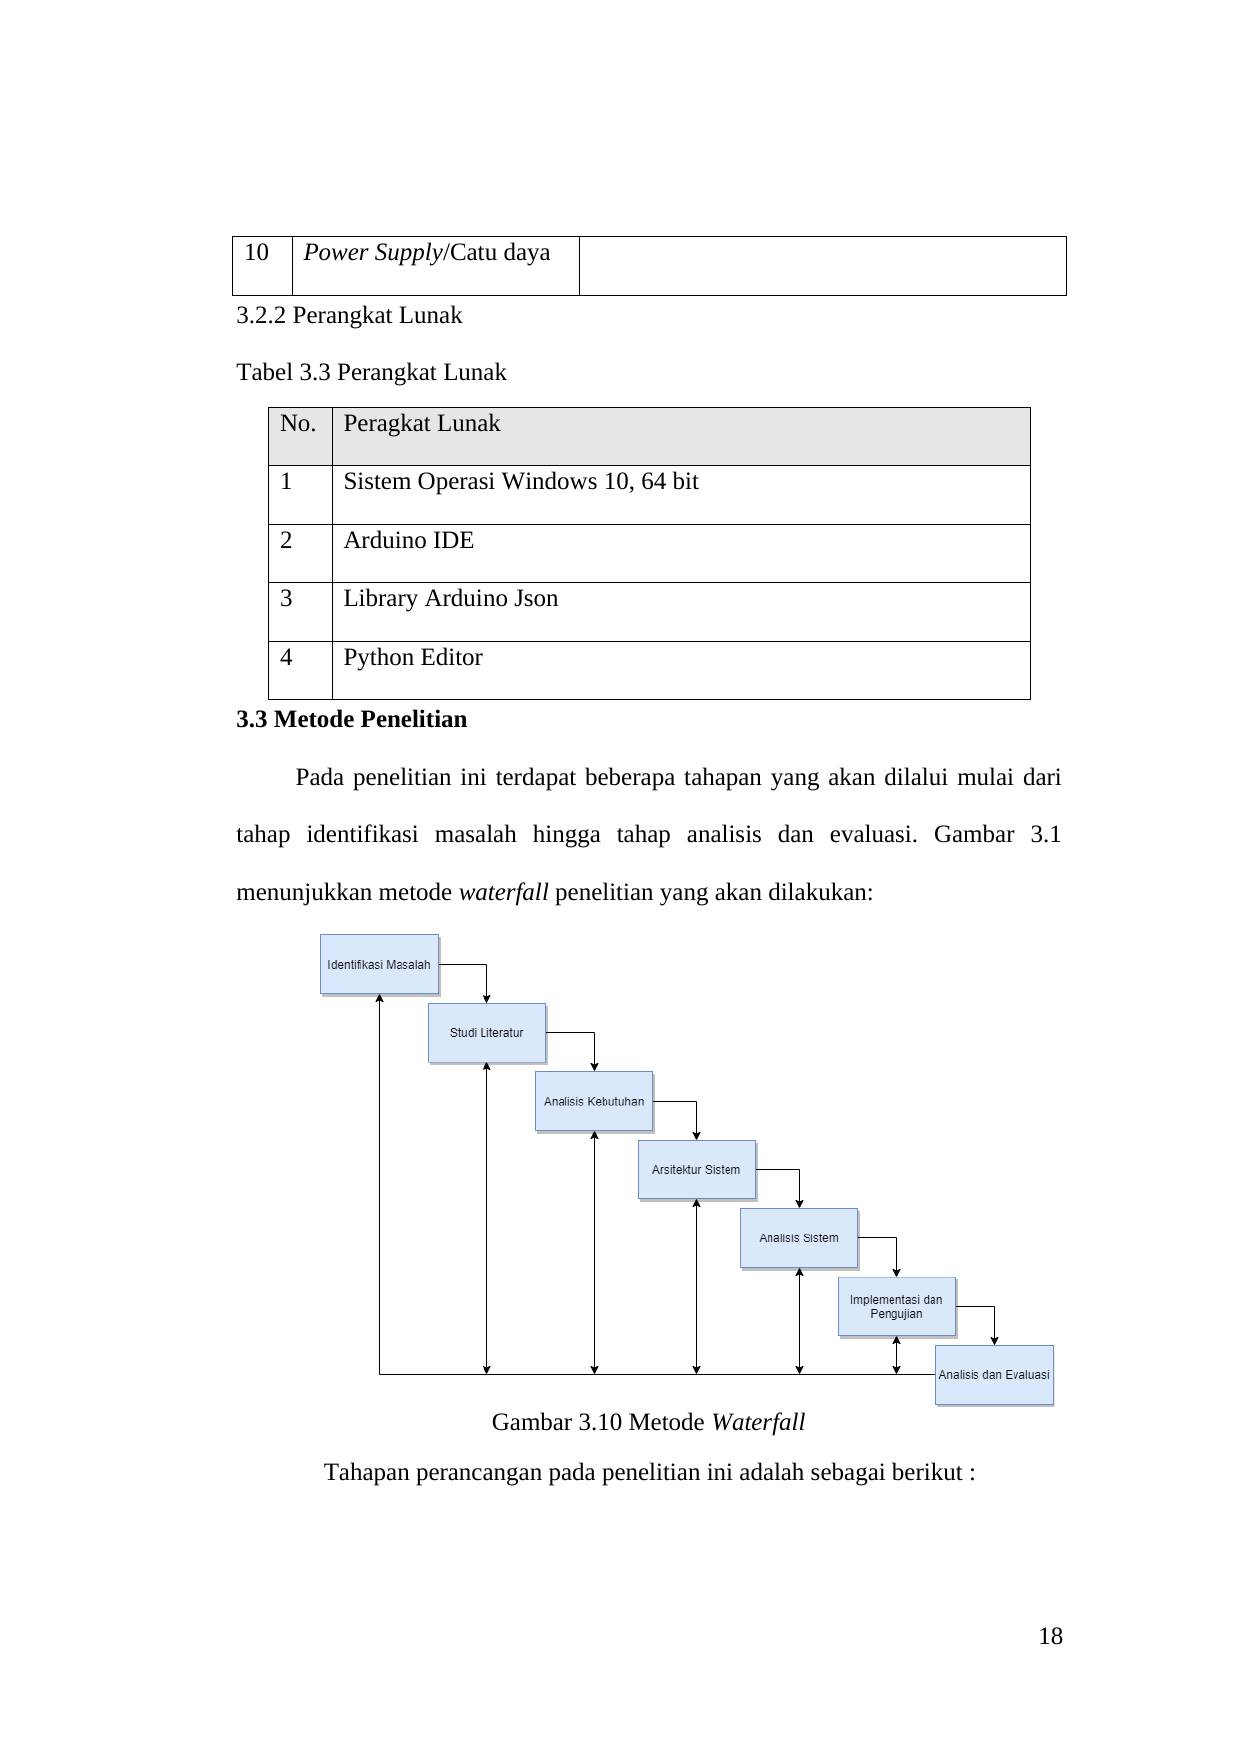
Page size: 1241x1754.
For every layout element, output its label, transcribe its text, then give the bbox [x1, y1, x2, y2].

text Pada penelitian ini terdapat beberapa tahapan yang akan dilalui mulai dari tahap identifikasi masalah hingga tahap analisis dan evaluasi. Gambar 3.1 menunjukkan metode waterfall penelitian yang akan dilakukan: [236, 762, 1063, 906]
table_header No. [269, 408, 332, 465]
table_cell Sistem Operasi Windows 10, 64 bit [333, 466, 1030, 524]
table_cell Arduino IDE [333, 525, 1030, 582]
table_cell [580, 237, 1066, 295]
table_cell 2 [269, 525, 332, 582]
table_cell 3 [269, 583, 332, 641]
subtitle 3.2.2 Perangkat Lunak [236, 300, 1063, 329]
subtitle 3.3 Metode Penelitian [236, 704, 1063, 733]
table_cell 4 [269, 642, 332, 699]
table_header Peragkat Lunak [333, 408, 1030, 465]
text Tahapan perancangan pada penelitian ini adalah sebagai berikut : [236, 1457, 1063, 1485]
table_cell Library Arduino Json [333, 583, 1030, 641]
picture [320, 934, 1055, 1407]
table_cell 10 [233, 237, 292, 295]
table_cell 1 [269, 466, 332, 524]
table_cell Power Supply/Catu daya [293, 237, 579, 295]
table_cell Python Editor [333, 642, 1030, 699]
